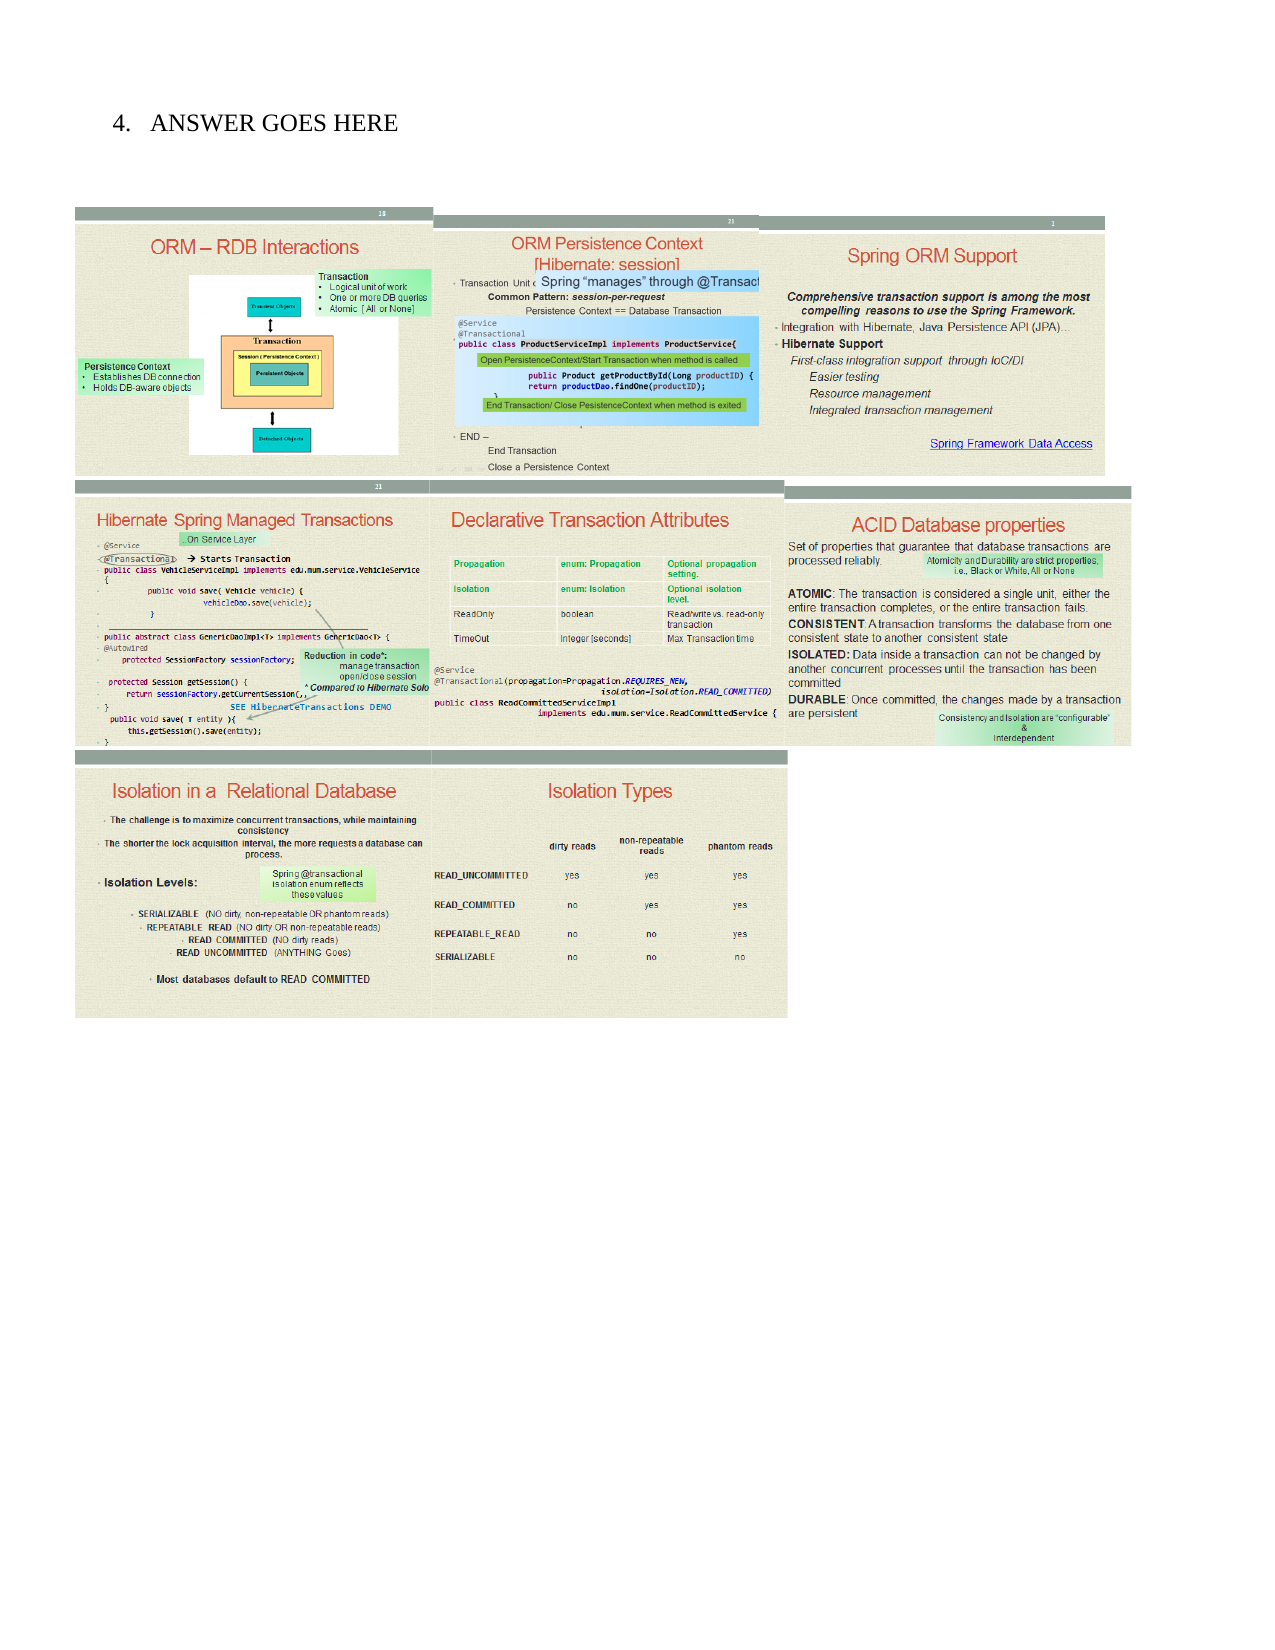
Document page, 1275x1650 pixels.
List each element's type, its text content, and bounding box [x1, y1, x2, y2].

picture [75, 750, 788, 1018]
picture [75, 207, 1105, 476]
list ANSWER GOES HERE [112, 108, 1200, 137]
picture [75, 480, 1132, 746]
